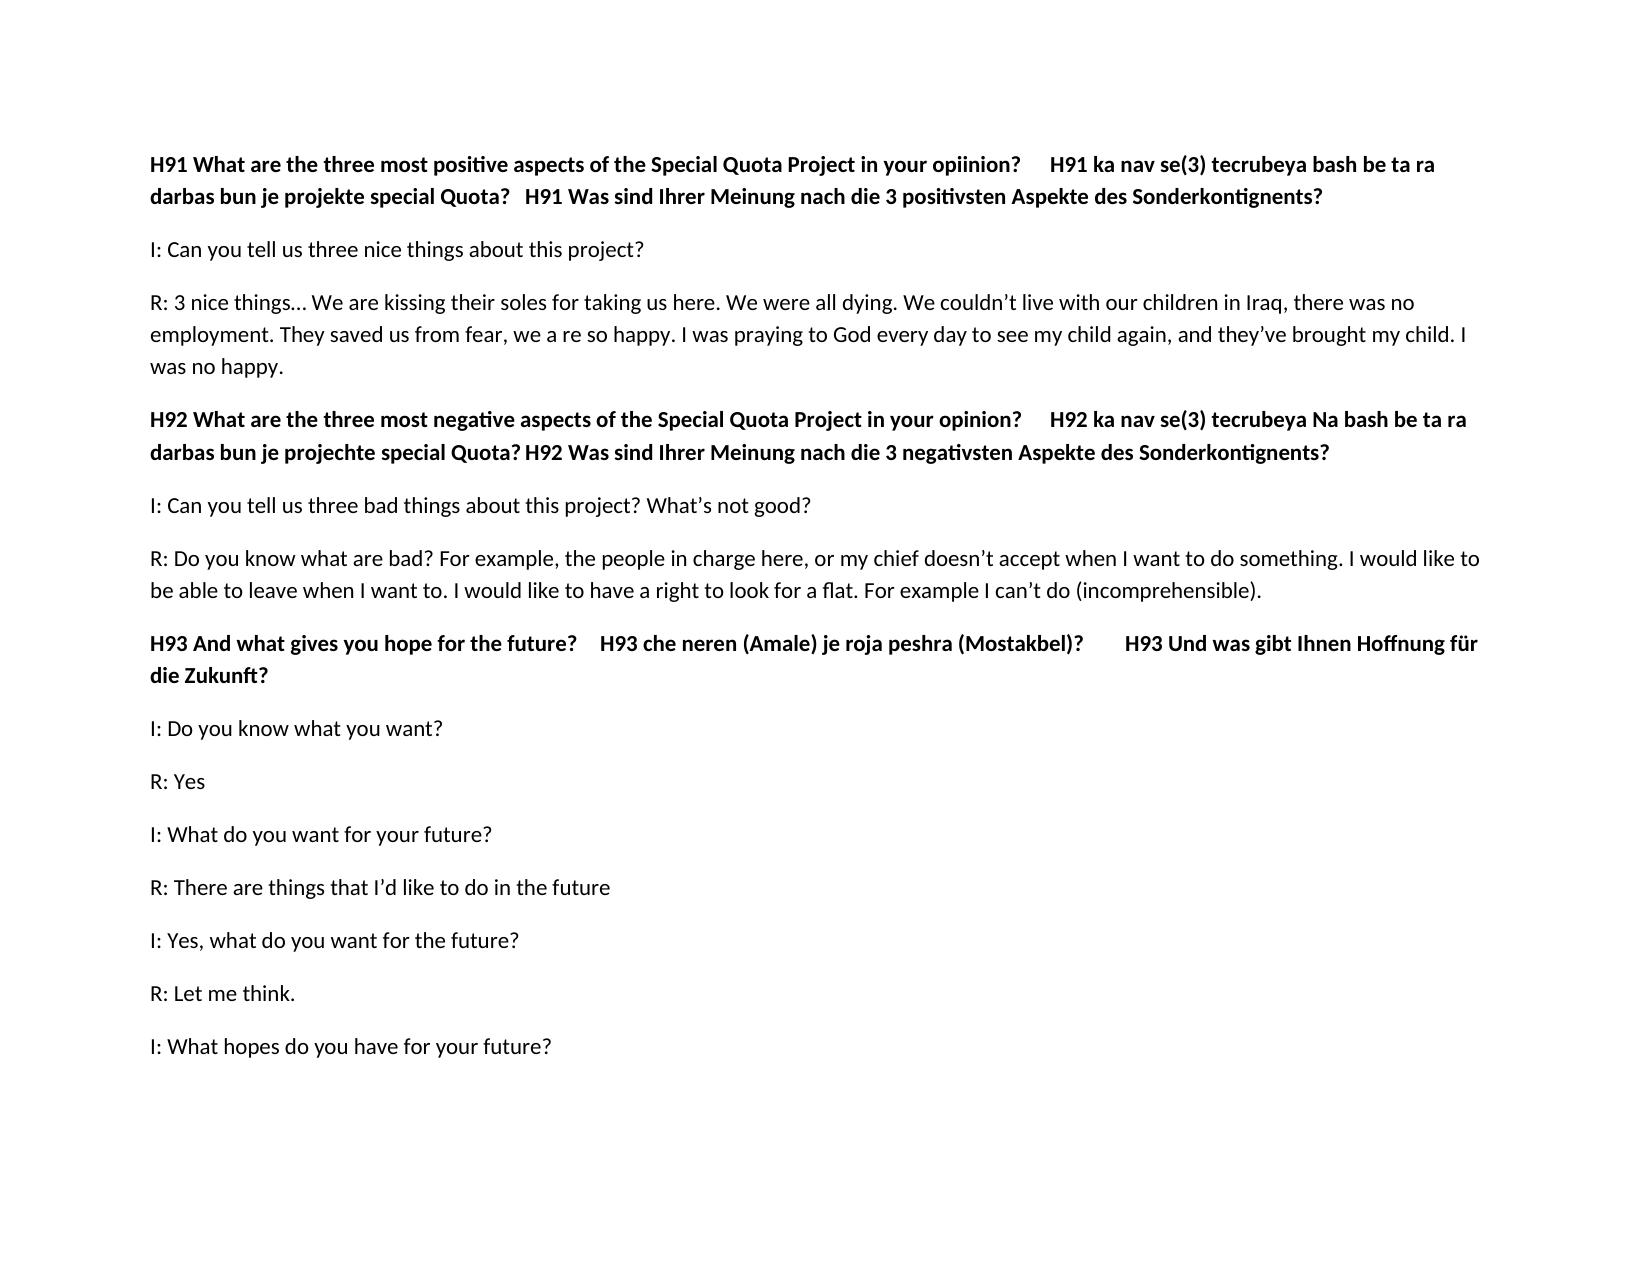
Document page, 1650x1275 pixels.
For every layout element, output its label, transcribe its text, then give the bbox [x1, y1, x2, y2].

text I: Yes, what do you want for the future? [150, 926, 1500, 954]
text I: Do you know what you want? [150, 714, 1500, 742]
text R: Do you know what are bad? For example, the people in charge here, or my chief doesn’t accept when I want to do something. I would like to be able to leave when I want to. I would like to have a right to look for a flat. For example I can’t do (incomprehensible). [150, 544, 1500, 604]
text I: What do you want for your future? [150, 820, 1500, 848]
text I: Can you tell us three nice things about this project? [150, 235, 1500, 263]
text I: Can you tell us three bad things about this project? What’s not good? [150, 491, 1500, 519]
text H91 What are the three most positive aspects of the Special Quota Project in your opiinion? H91 ka nav se(3) tecrubeya bash be ta ra darbas bun je projekte special Quota? H91 Was sind Ihrer Meinung nach die 3 positivsten Aspekte des Sonderkontignents? [150, 150, 1500, 210]
text I: What hopes do you have for your future? [150, 1032, 1500, 1060]
text H93 And what gives you hope for the future? H93 che neren (Amale) je roja peshra (Mostakbel)? H93 Und was gibt Ihnen Hoffnung für die Zukunft? [150, 629, 1500, 689]
text H92 What are the three most negative aspects of the Special Quota Project in your opinion? H92 ka nav se(3) tecrubeya Na bash be ta ra darbas bun je projechte special Quota? H92 Was sind Ihrer Meinung nach die 3 negativsten Aspekte des Sonderkontignents? [150, 406, 1500, 466]
text R: There are things that I’d like to do in the future [150, 873, 1500, 901]
text R: Let me think. [150, 979, 1500, 1007]
text R: Yes [150, 767, 1500, 795]
text R: 3 nice things… We are kissing their soles for taking us here. We were all dying. We couldn’t live with our children in Iraq, there was no employment. They saved us from fear, we a re so happy. I was praying to God every day to see my child again, and they’ve brought my child. I was no happy. [150, 288, 1500, 381]
